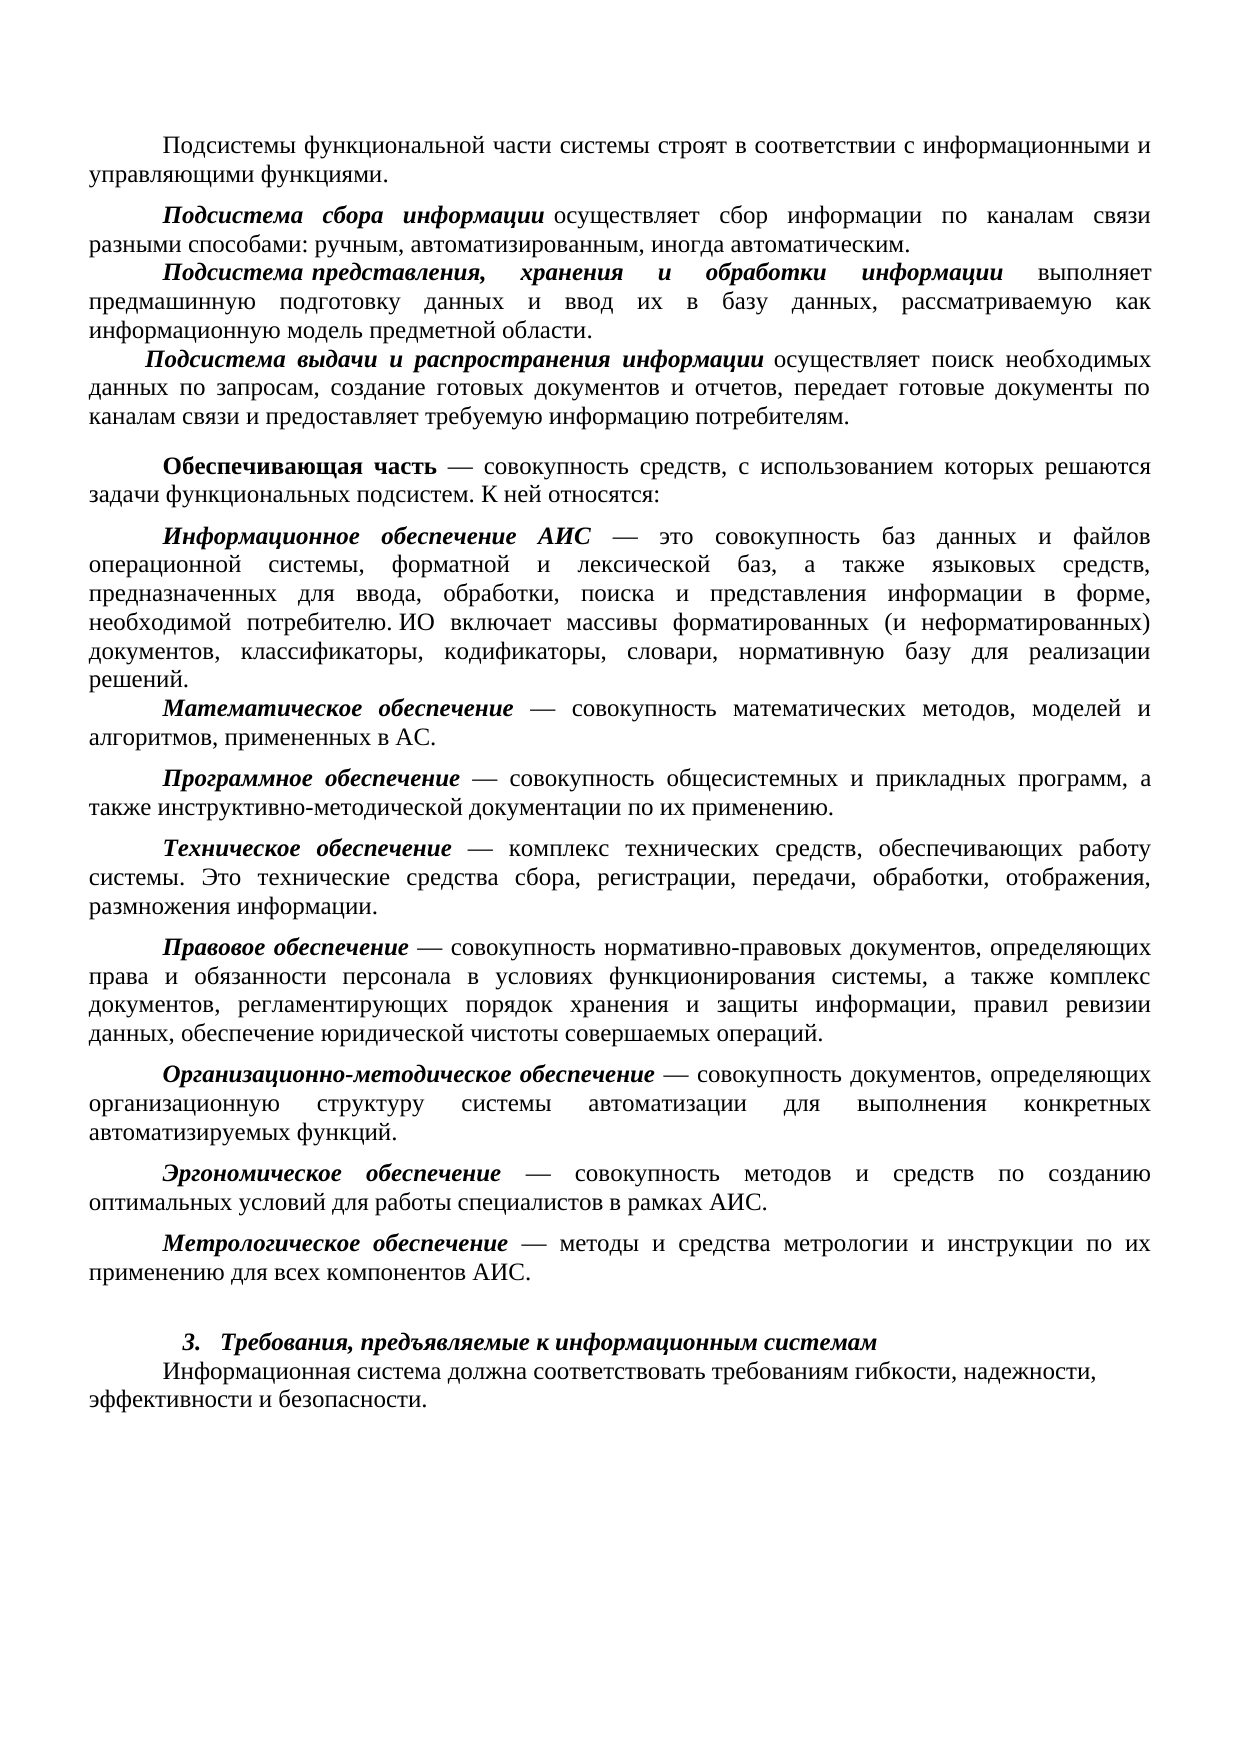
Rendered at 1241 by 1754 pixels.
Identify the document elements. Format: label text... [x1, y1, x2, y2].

text Подсистема представления, хранения и обработки информации выполняет предмашинную подготовку данных и ввод их в базу данных, рассматриваемую как информационную модель предметной области. [89, 257, 1152, 344]
text Программное обеспечение — совокупность общесистемных и прикладных программ, а также инструктивно-методической документации по их применению. [89, 763, 1152, 821]
text Организационно-методическое обеспечение — совокупность документов, определяющих организационную структуру системы автоматизации для выполнения конкретных автоматизируемых функций. [89, 1059, 1152, 1146]
text Подсистемы функциональной части системы строят в соответствии с информационными и управляющими функциями. [89, 130, 1152, 187]
text Подсистема выдачи и распространения информации осуществляет поиск необходимых данных по запросам, создание готовых документов и отчетов, передает готовые документы по каналам связи и предоставляет требуемую информацию потребителям. [89, 344, 1152, 430]
text Математическое обеспечение — совокупность математических методов, моделей и алгоритмов, примененных в АС. [89, 693, 1152, 751]
text Информационное обеспечение АИС — это совокупность баз данных и файлов операционной системы, форматной и лексической баз, а также языковых средств, предназначенных для ввода, обработки, поиска и представления информации в форме, необходимой потребителю. ИО включает массивы форматированных (и неформатированных) документов, классификаторы, кодификаторы, словари, нормативную базу для реализации решений. [89, 521, 1152, 693]
text Подсистема сбора информации осуществляет сбор информации по каналам связи разными способами: ручным, автоматизированным, иногда автоматическим. [89, 200, 1152, 257]
text Правовое обеспечение — совокупность нормативно-правовых документов, определяющих права и обязанности персонала в условиях функционирования системы, а также комплекс документов, регламентирующих порядок хранения и защиты информации, правил ревизии данных, обеспечение юридической чистоты совершаемых операций. [89, 932, 1152, 1047]
text Метрологическое обеспечение — методы и средства метрологии и инструкции по их применению для всех компонентов АИС. [89, 1228, 1152, 1286]
text Обеспечивающая часть — совокупность средств, с использованием которых решаются задачи функциональных подсистем. К ней относятся: [89, 451, 1152, 508]
list Требования, предъявляемые к информационным системам [182, 1327, 1152, 1356]
text Эргономическое обеспечение — совокупность методов и средств по созданию оптимальных условий для работы специалистов в рамках АИС. [89, 1158, 1152, 1216]
text Информационная система должна соответствовать требованиям гибкости, надежности, эффективности и безопасности. [89, 1356, 1152, 1413]
text Техническое обеспечение — комплекс технических средств, обеспечивающих работу системы. Это технические средства сбора, регистрации, передачи, обработки, отображения, размножения информации. [89, 833, 1152, 919]
